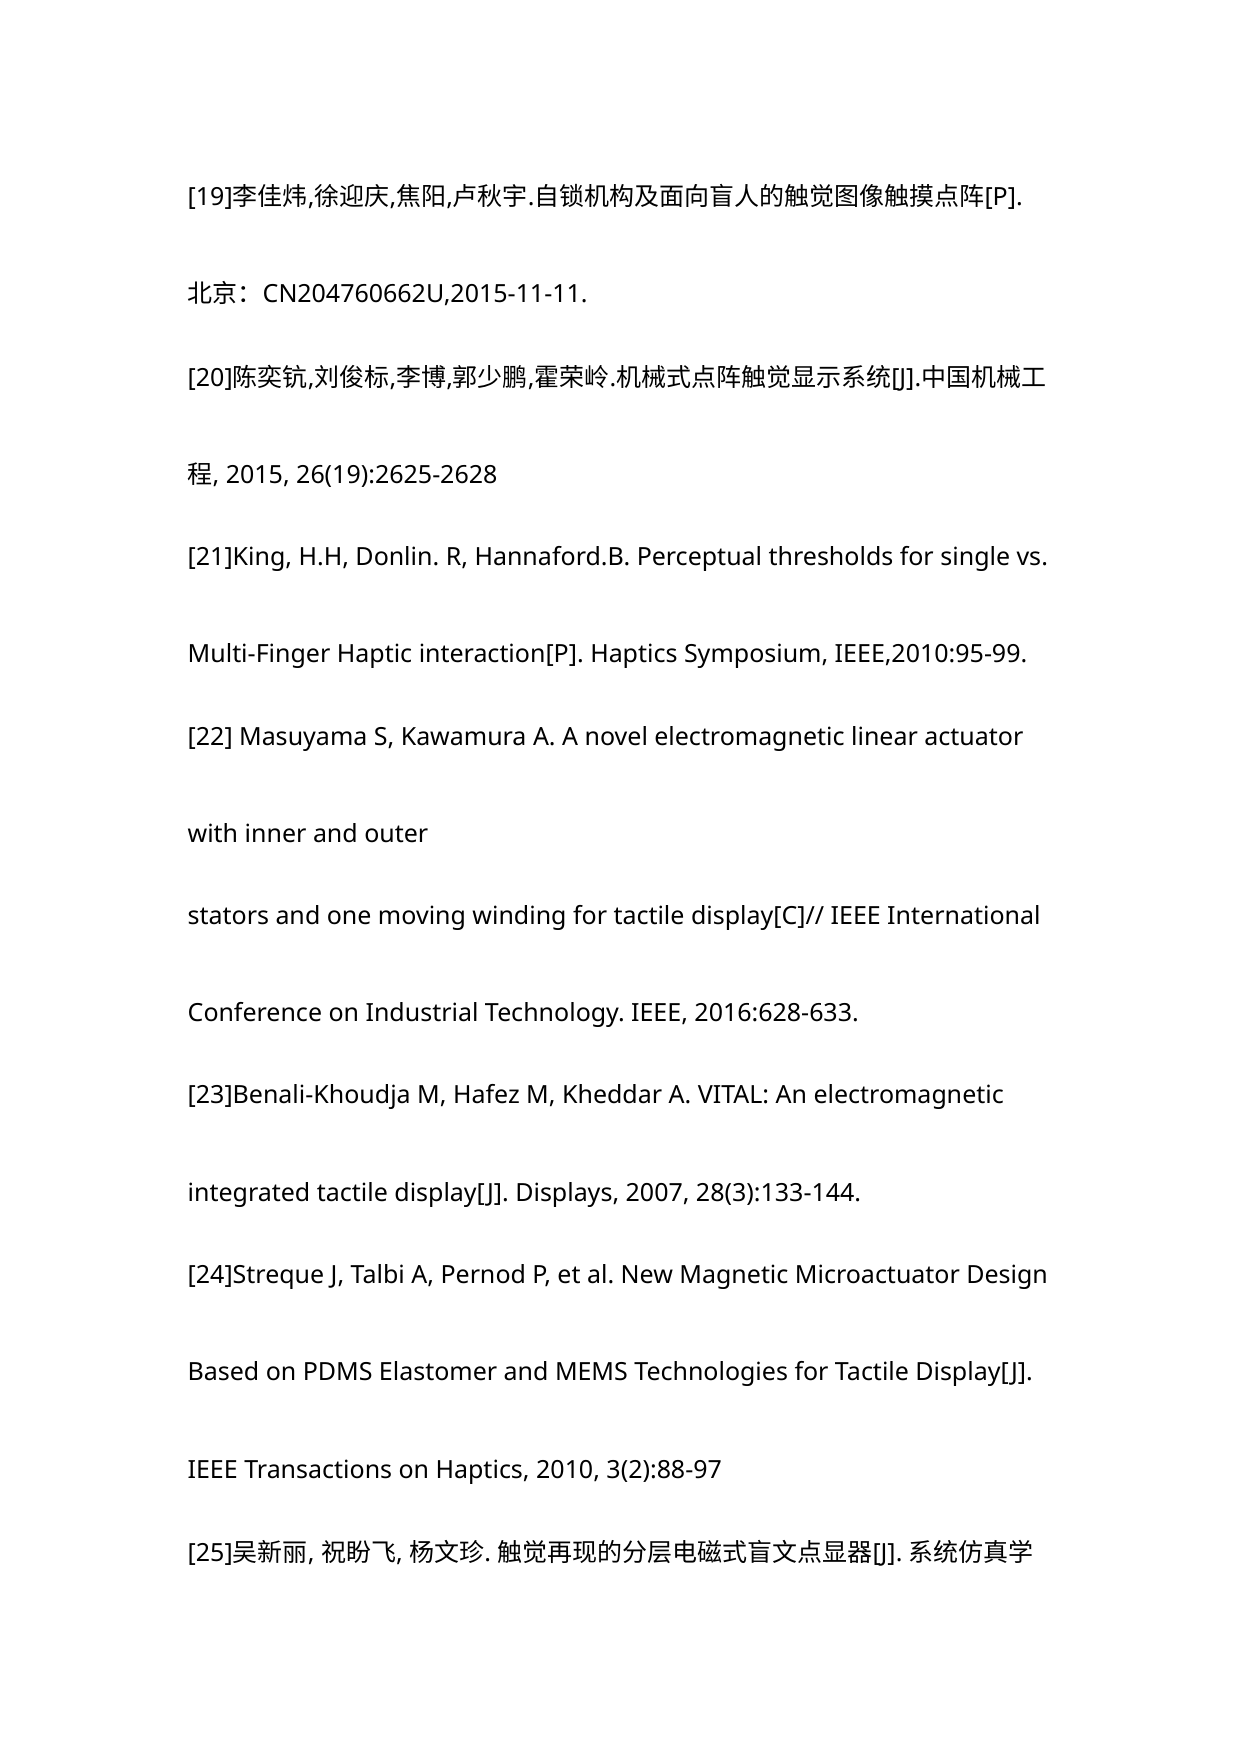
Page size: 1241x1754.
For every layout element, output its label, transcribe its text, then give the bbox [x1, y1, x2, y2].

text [187, 1518, 1053, 1583]
text [24]Streque J, Talbi A, Pernod P, et al. New Magnetic Microactuator Design Based on PDMS Elastomer and MEMS Technologies for Tactile Display[J]. IEEE Transactions on Haptics, 2010, 3(2):88-97 [187, 1241, 1053, 1501]
text [21]King, H.H, Donlin. R, Hannaford.B. Perceptual thresholds for single vs. Multi-Finger Haptic interaction[P]. Haptics Symposium, IEEE,2010:95-99. [187, 523, 1053, 686]
text stators and one moving winding for tactile display[C]// IEEE International Conference on Industrial Technology. IEEE, 2016:628-633. [187, 882, 1053, 1045]
text [23]Benali-Khoudja M, Hafez M, Kheddar A. VITAL: An electromagnetic integrated tactile display[J]. Displays, 2007, 28(3):133-144. [187, 1062, 1053, 1224]
text [19]李佳炜,徐迎庆,焦阳,卢秋宇.自锁机构及面向盲人的触觉图像触摸点阵[P]. 北京：CN204760662U,2015-11-11. [187, 162, 1053, 324]
text [22] Masuyama S, Kawamura A. A novel electromagnetic linear actuator with inner and outer [187, 703, 1053, 865]
text [20]陈奕钪,刘俊标,李博,郭少鹏,霍荣岭.机械式点阵触觉显示系统[J].中国机械工程, 2015, 26(19):2625-2628 [187, 343, 1053, 505]
